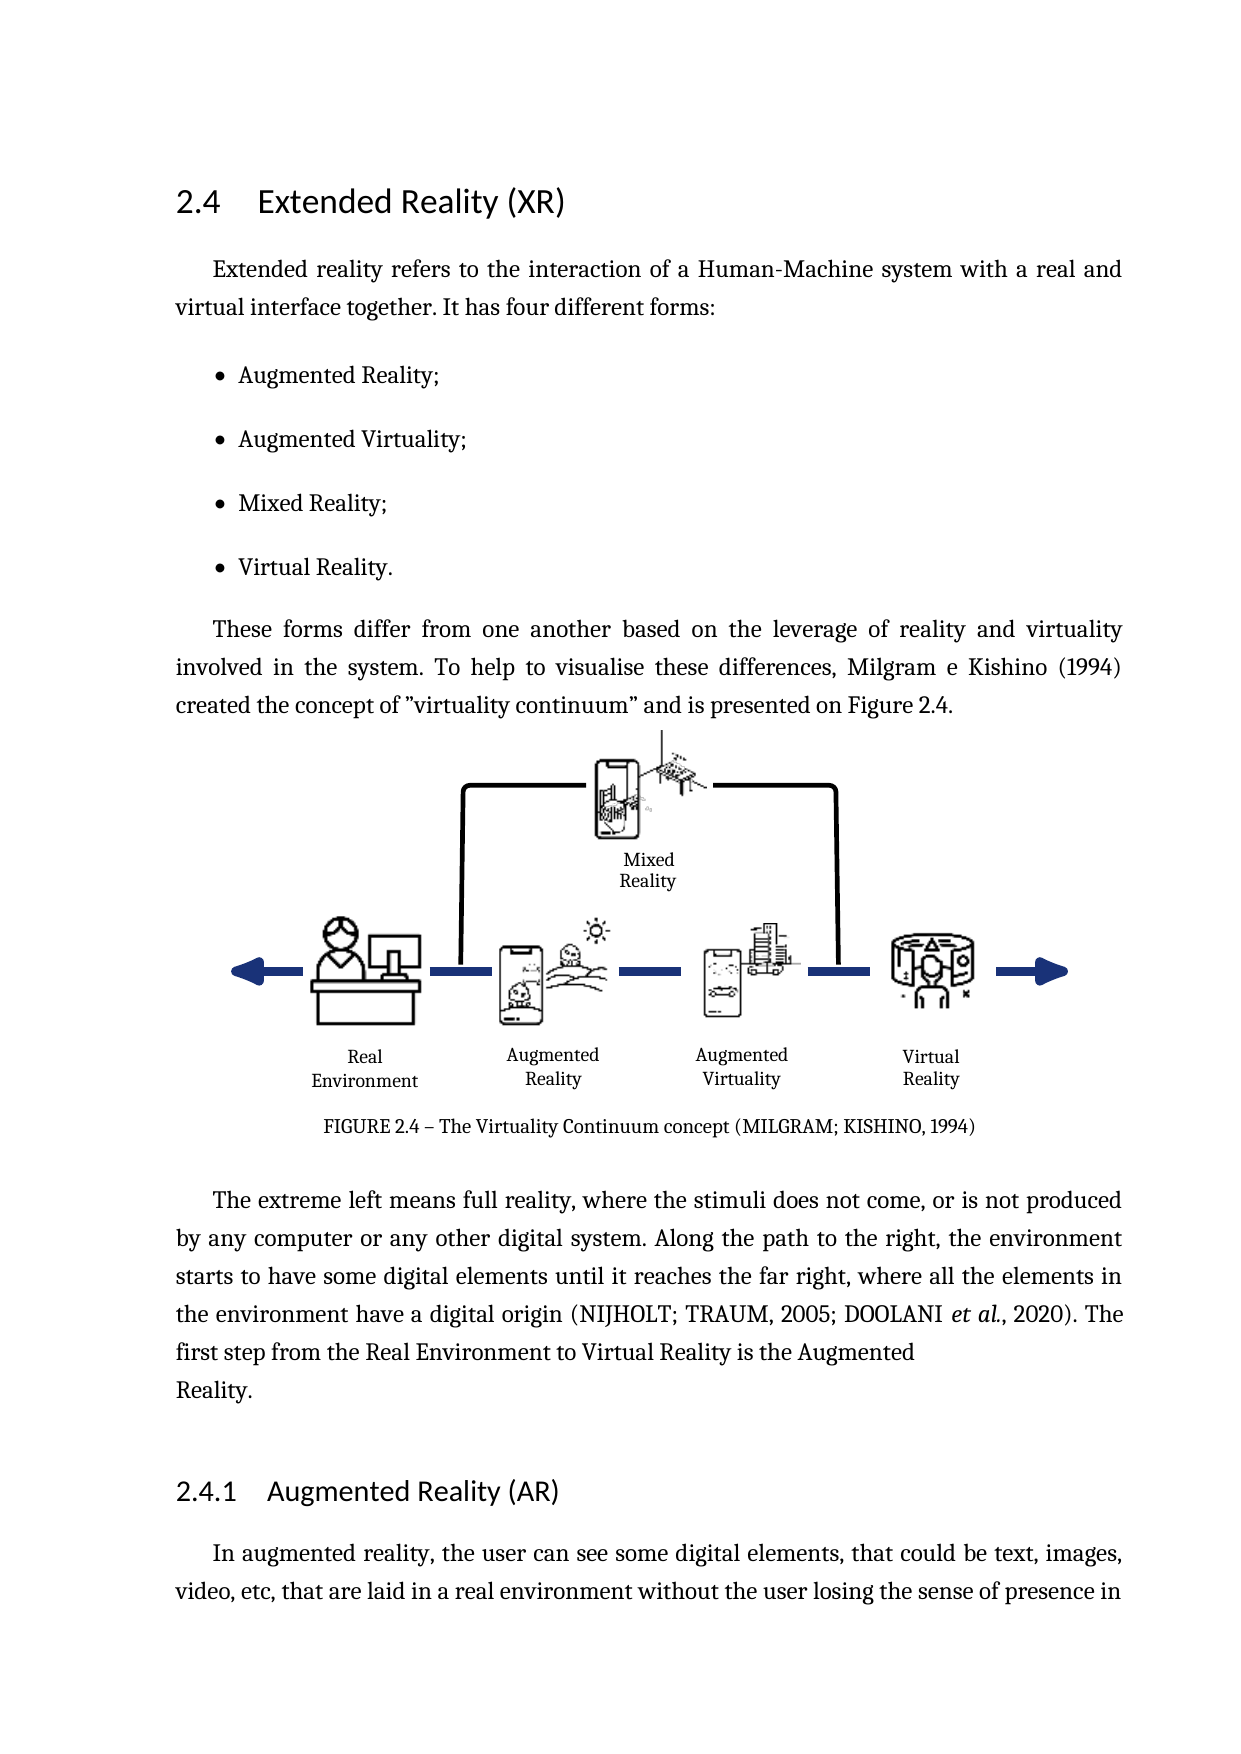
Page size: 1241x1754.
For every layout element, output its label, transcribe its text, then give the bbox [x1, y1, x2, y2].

picture [592, 730, 707, 841]
text The extreme left means full reality, where the stimuli does not come, or is not produced by any computer or any other digital system. Along the path to the right, the environment starts to have some digital elements until it reaches the far right, where all the elements in the environment have a digital origin (NIJHOLT; TRAUM, 2005; DOOLANI et al., 2020). The first step from the Real Environment to Virtual Reality is the Augmented [176, 1186, 1124, 1367]
text These forms differ from one another based on the leverage of reality and virtuality involved in the system. To help to visualise these differences, Milgram e Kishino (1994) created the concept of ”virtuality continuum” and is presented on Figure 2.4. [176, 615, 1124, 719]
picture [876, 915, 990, 1027]
list Virtual Reality. [214, 551, 1124, 581]
picture [498, 915, 612, 1027]
subtitle Extended Reality (XR) [176, 179, 1125, 222]
text Extended reality refers to the interaction of a Human-Machine system with a real and virtual interface together. It has four different forms: [176, 255, 1124, 321]
picture [309, 915, 423, 1027]
list Augmented Virtuality; [214, 423, 1124, 453]
subtitle Augmented Reality (AR) [176, 1472, 1125, 1508]
list Mixed Reality; [214, 487, 1124, 517]
picture [687, 923, 801, 1019]
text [176, 1539, 1124, 1606]
list Augmented Reality; [214, 359, 1124, 389]
text FIGURE 2.4 – The Virtuality Continuum concept (MILGRAM; KISHINO, 1994) [191, 1115, 1108, 1139]
text Reality. [176, 1376, 1124, 1405]
